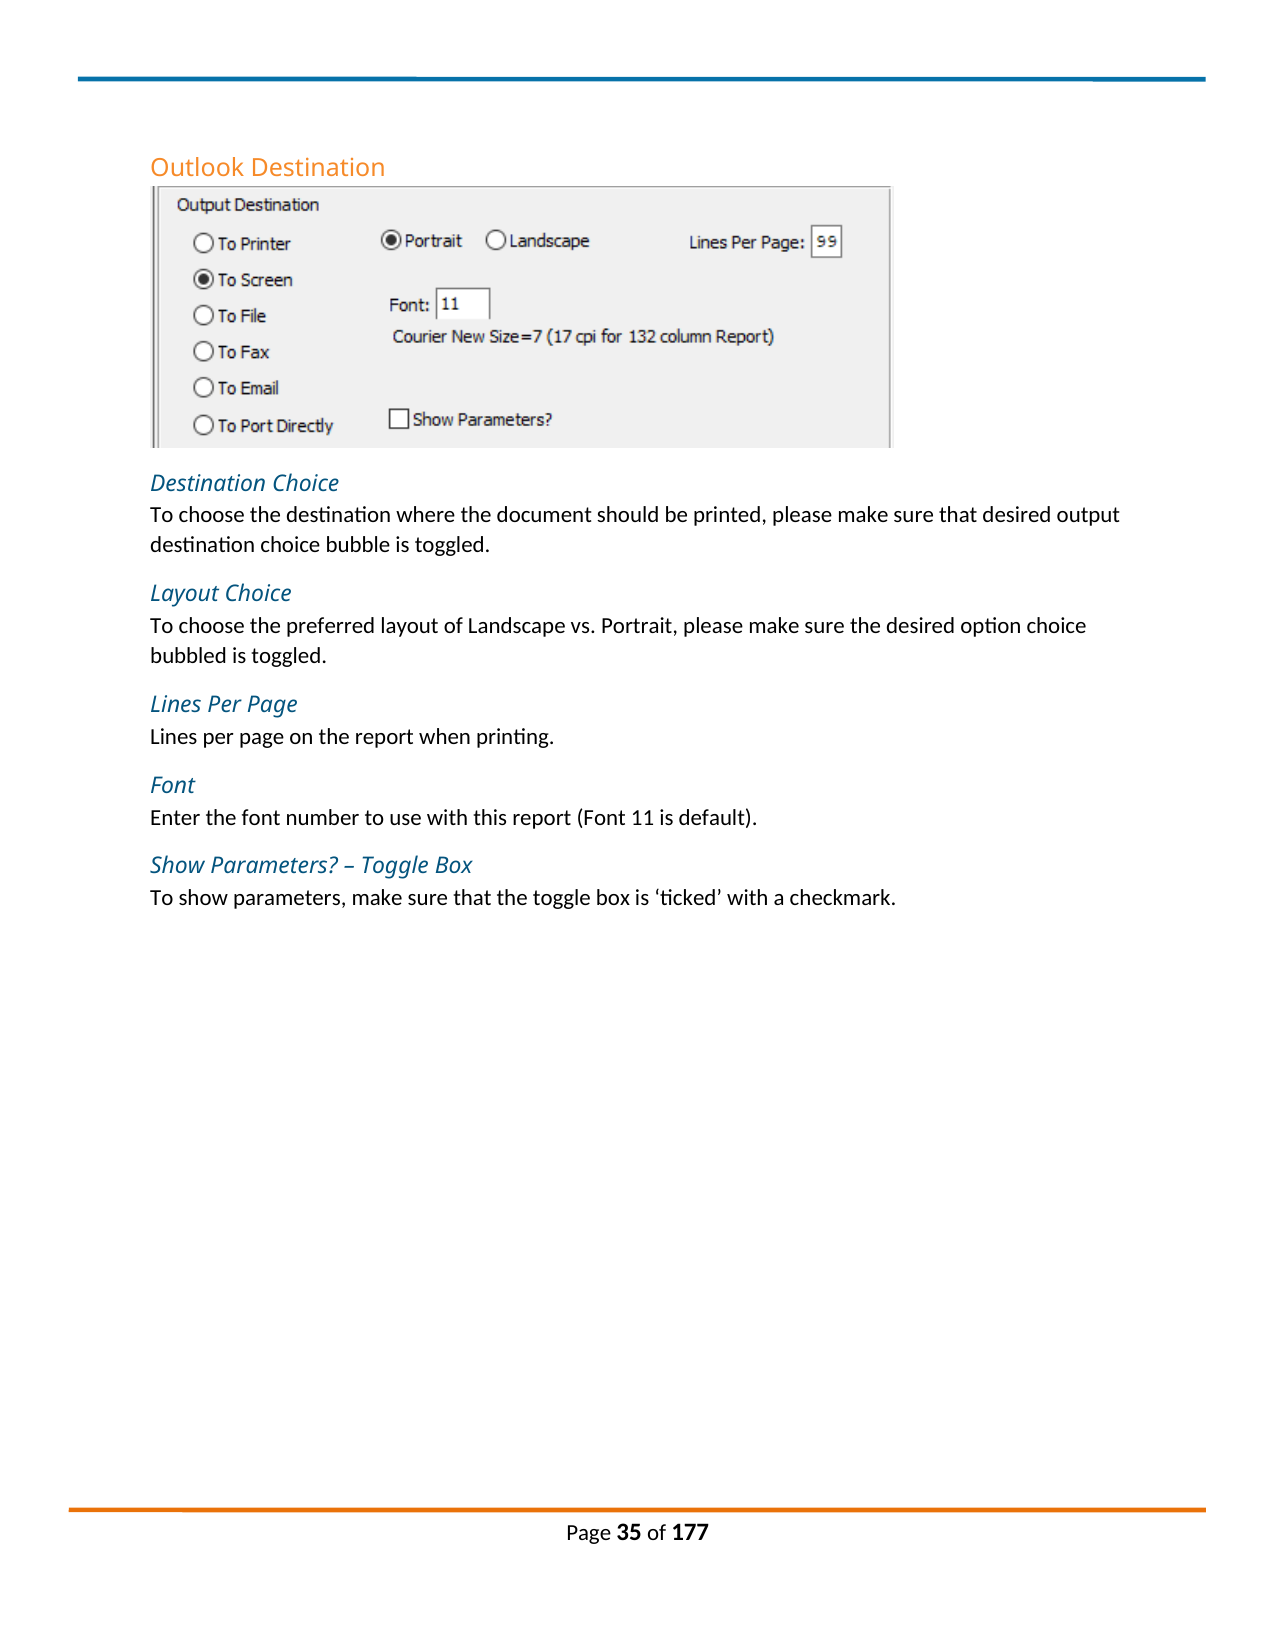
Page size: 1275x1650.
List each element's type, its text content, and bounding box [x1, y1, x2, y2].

subtitle Outlook Destination [150, 150, 1125, 184]
picture [150, 186, 894, 448]
subtitle Font [150, 769, 1125, 800]
text To choose the preferred layout of Landscape vs. Portrait, please make sure the desired option choice bubbled is toggled. [150, 611, 1125, 669]
subtitle Show Parameters? – Toggle Box [150, 849, 1125, 881]
text To show parameters, make sure that the toggle box is ‘ticked’ with a checkmark. [150, 883, 1125, 911]
subtitle Lines Per Page [150, 688, 1125, 719]
subtitle Destination Choice [150, 467, 1125, 498]
text Lines per page on the report when printing. [150, 722, 1125, 750]
text To choose the destination where the document should be printed, please make sure that desired output destination choice bubble is toggled. [150, 500, 1125, 558]
subtitle Layout Choice [150, 577, 1125, 609]
text Enter the font number to use with this report (Font 11 is default). [150, 803, 1125, 831]
